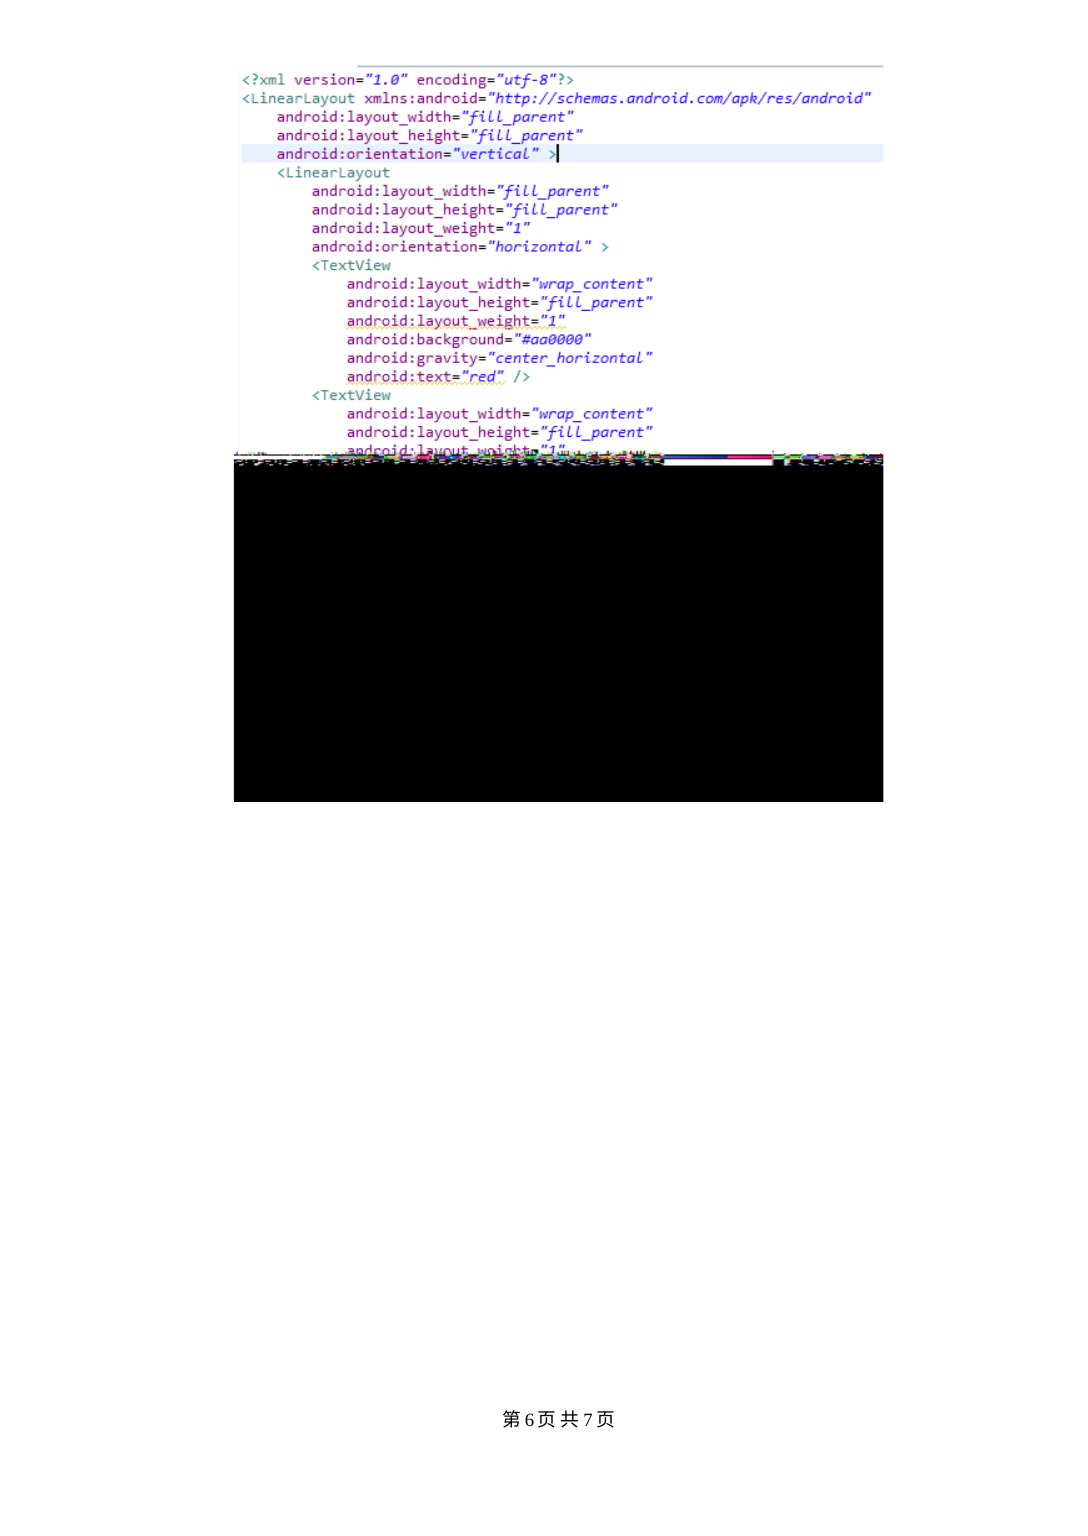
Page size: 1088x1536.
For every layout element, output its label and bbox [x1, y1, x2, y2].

picture [233, 65, 884, 802]
